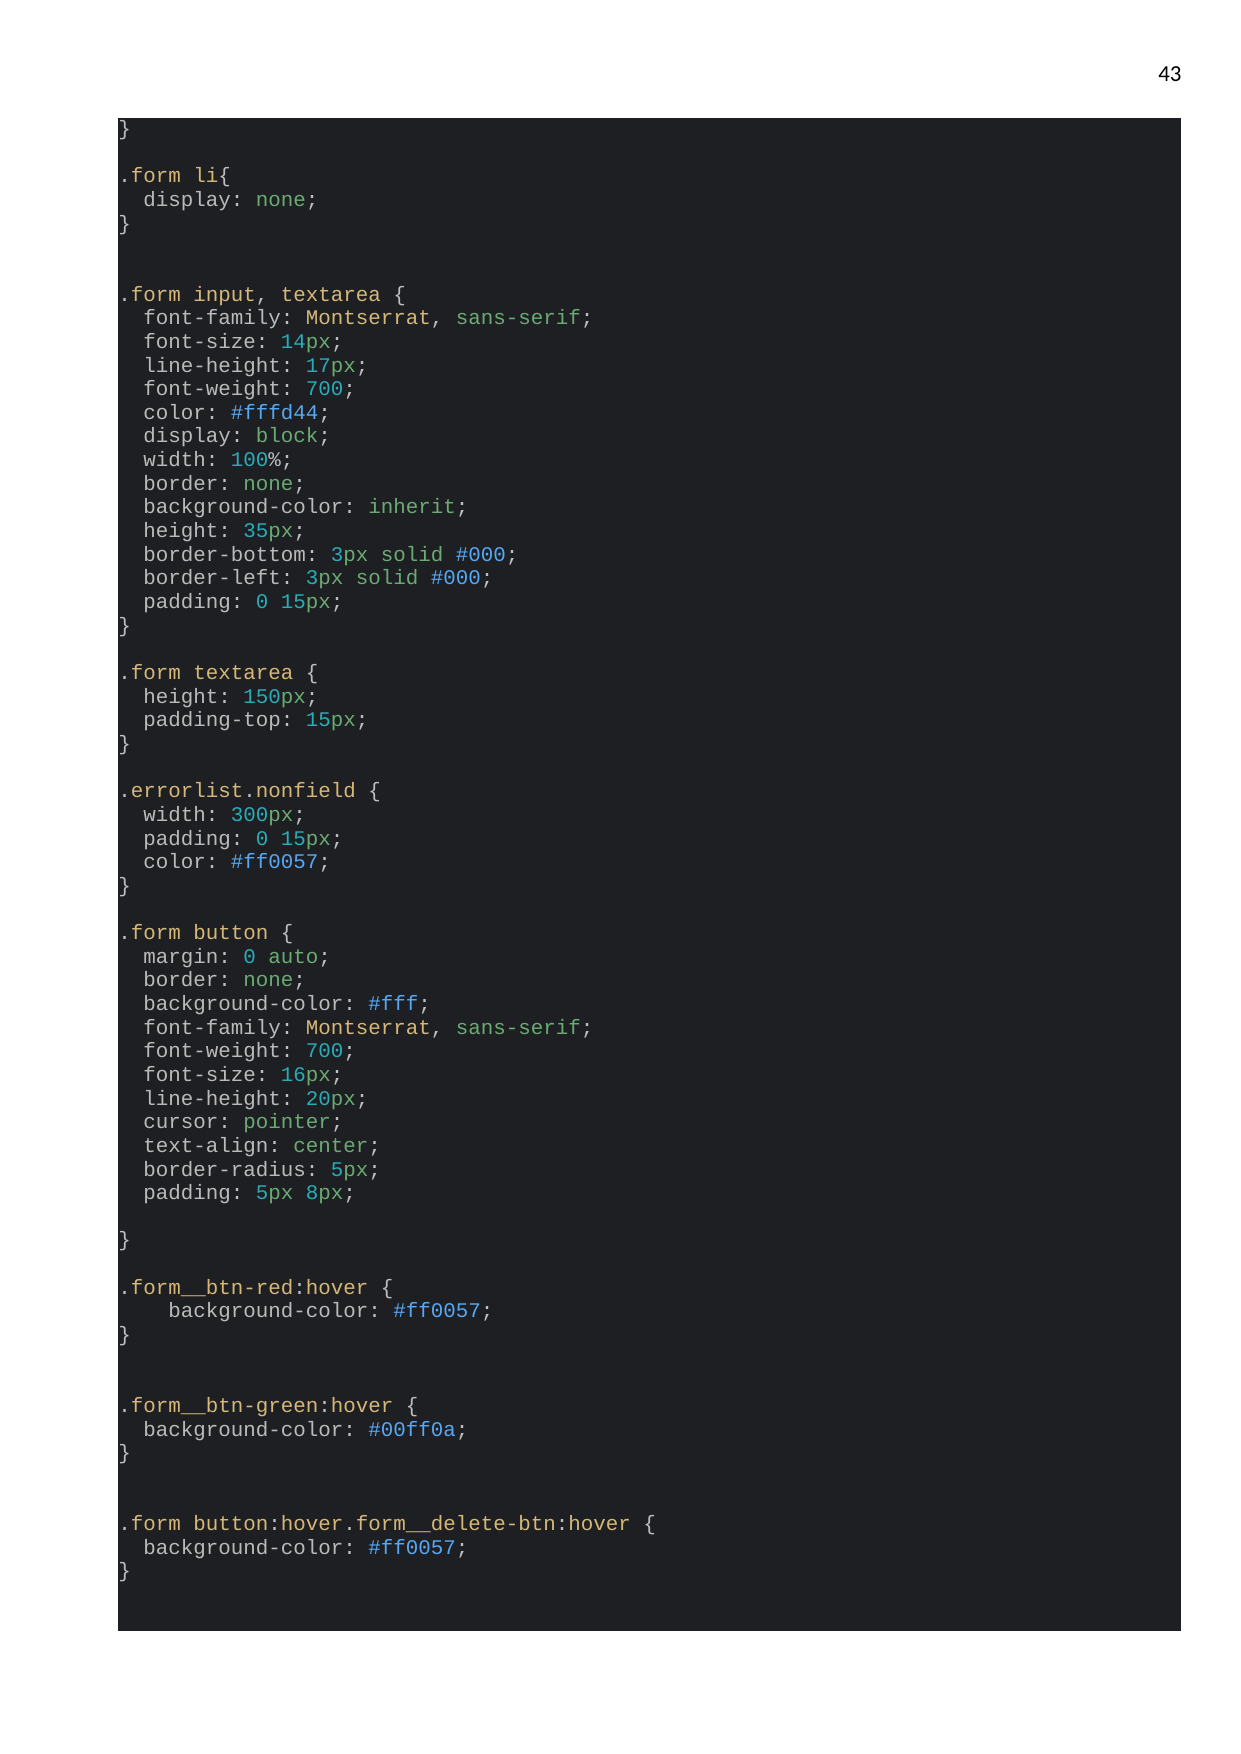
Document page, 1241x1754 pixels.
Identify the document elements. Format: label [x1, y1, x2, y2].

text [118, 118, 1181, 1631]
